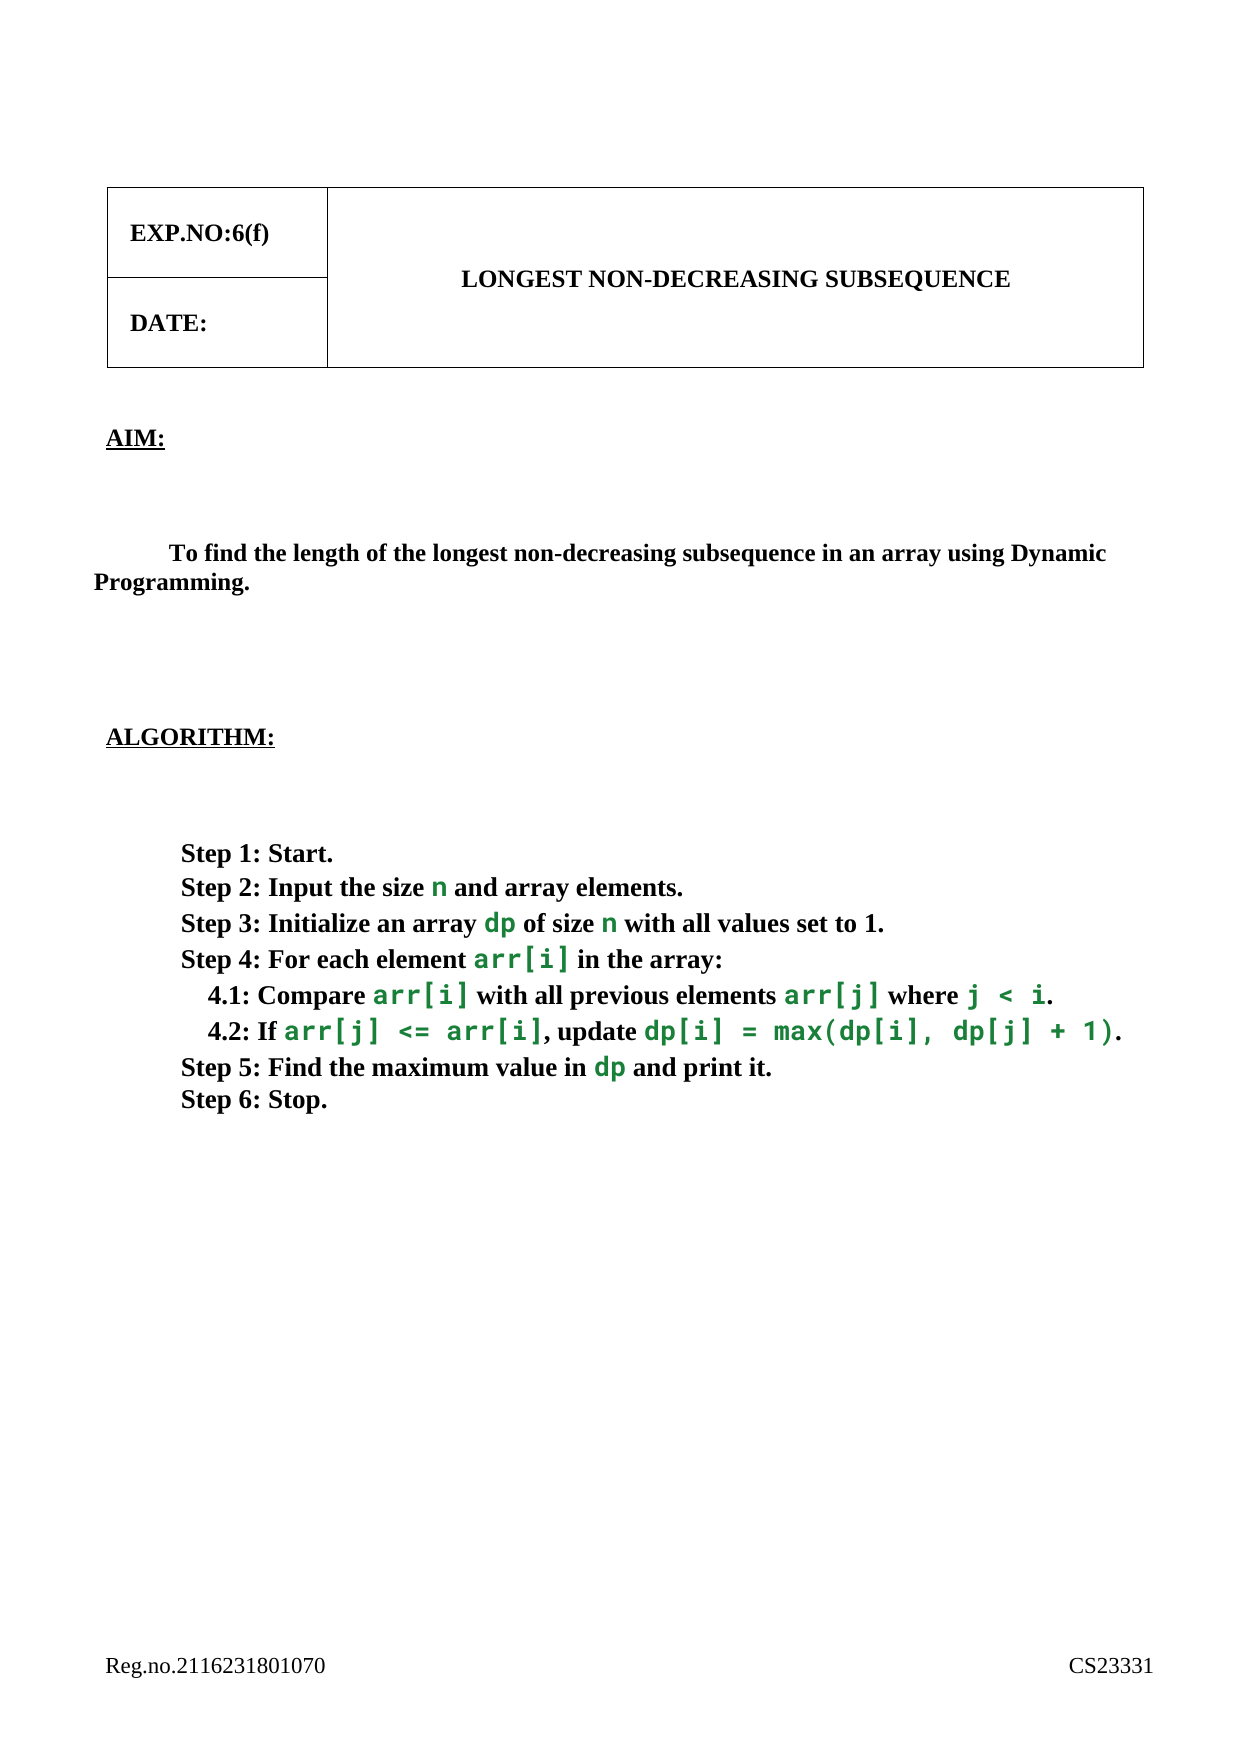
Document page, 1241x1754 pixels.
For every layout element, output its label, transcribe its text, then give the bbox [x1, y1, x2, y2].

table_header LONGEST NON-DECREASING SUBSEQUENCE [328, 188, 1143, 367]
table_cell DATE: [108, 278, 327, 367]
table_header EXP.NO:6(f) [108, 188, 327, 277]
text Step 6: Stop. [181, 1083, 1155, 1114]
text Step 5: Find the maximum value in dp and print it. [181, 1047, 1155, 1083]
text 4.2: If arr[j] <= arr[i], update dp[i] = max(dp[i], dp[j] + 1). [181, 1012, 1155, 1047]
text Step 1: Start. [181, 837, 1155, 868]
text Step 3: Initialize an array dp of size n with all values set to 1. [181, 904, 1155, 940]
text ALGORITHM: [106, 722, 1155, 750]
text AIM: [106, 423, 1155, 452]
text Step 4: For each element arr[i] in the array: [181, 940, 1155, 976]
text 4.1: Compare arr[i] with all previous elements arr[j] where j < i. [181, 976, 1155, 1012]
text To find the length of the longest non-decreasing subsequence in an array using Dynamic Programming. [94, 538, 1155, 596]
text Step 2: Input the size n and array elements. [181, 868, 1155, 904]
